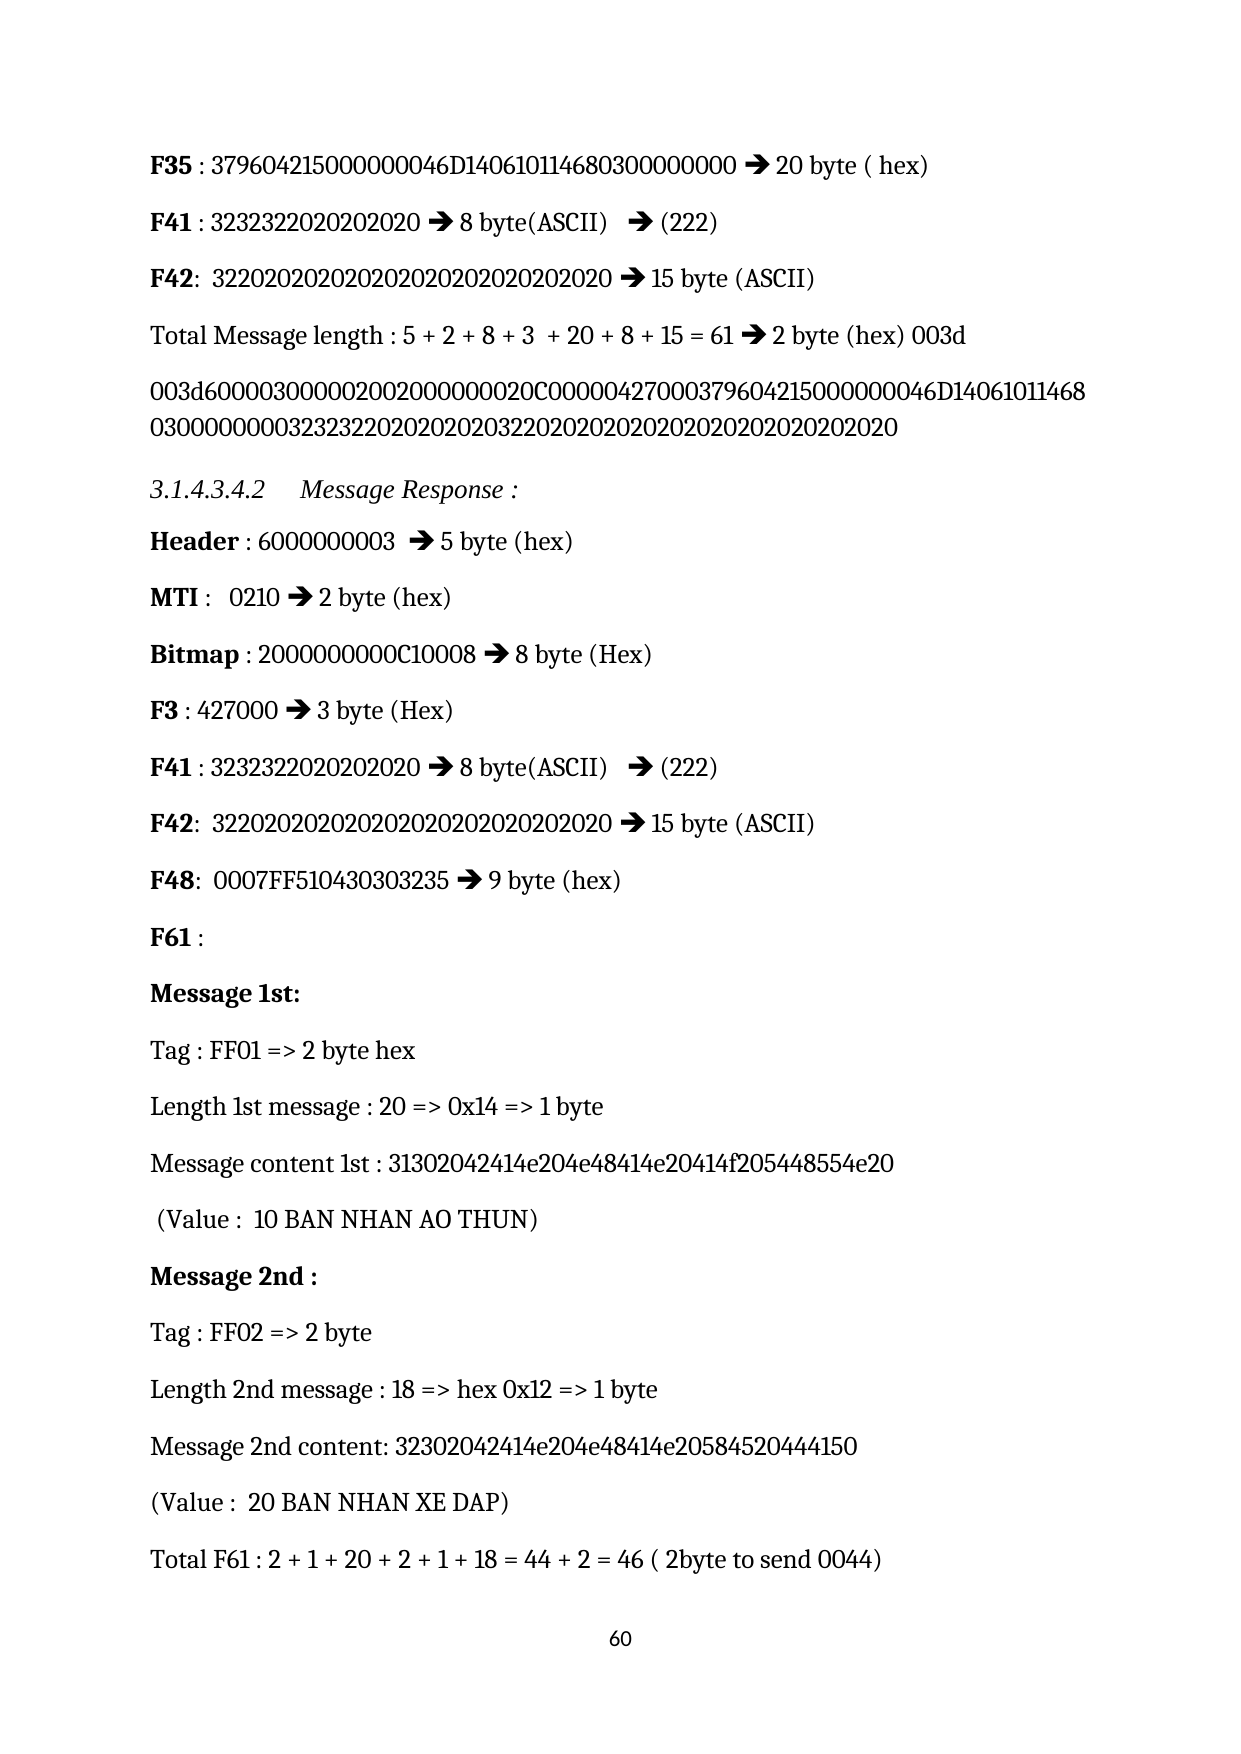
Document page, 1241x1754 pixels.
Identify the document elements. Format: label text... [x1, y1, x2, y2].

text Message 1st: [150, 978, 1090, 1009]
text MTI : 0210 2 byte (hex) [150, 582, 1090, 613]
text Tag : FF01 => 2 byte hex [150, 1035, 1090, 1066]
text Header : 6000000003 5 byte (hex) [150, 526, 1090, 557]
text F35 : 379604215000000046D140610114680300000000 20 byte ( hex) [150, 150, 1090, 181]
subtitle Message Response : [150, 473, 1090, 504]
text Message content 1st : 31302042414e204e48414e20414f205448554e20 [150, 1148, 1090, 1179]
text Message 2nd content: 32302042414e204e48414e20584520444150 [150, 1431, 1090, 1462]
text Total Message length : 5 + 2 + 8 + 3 + 20 + 8 + 15 = 61 2 byte (hex) 003d [150, 320, 1090, 351]
text F3 : 427000 3 byte (Hex) [150, 695, 1090, 726]
text Bitmap : 2000000000C10008 8 byte (Hex) [150, 639, 1090, 670]
text Tag : FF02 => 2 byte [150, 1317, 1090, 1349]
text Message 2nd : [150, 1261, 1090, 1292]
text (Value : 20 BAN NHAN XE DAP) [150, 1487, 1090, 1518]
text (Value : 10 BAN NHAN AO THUN) [150, 1204, 1090, 1236]
text F48: 0007FF510430303235 9 byte (hex) [150, 865, 1090, 896]
text F42: 322020202020202020202020202020 15 byte (ASCII) [150, 808, 1090, 839]
text F61 : [150, 922, 1090, 953]
text 003d600003000002002000000020C00000427000379604215000000046D1406101146803000000003232322020202020322020202020202020202020202020 [150, 376, 1090, 443]
text F41 : 3232322020202020 8 byte(ASCII) (222) [150, 752, 1090, 783]
text Length 2nd message : 18 => hex 0x12 => 1 byte [150, 1374, 1090, 1405]
text Total F61 : 2 + 1 + 20 + 2 + 1 + 18 = 44 + 2 = 46 ( 2byte to send 0044) [150, 1544, 1090, 1575]
text Length 1st message : 20 => 0x14 => 1 byte [150, 1091, 1090, 1122]
text F42: 322020202020202020202020202020 15 byte (ASCII) [150, 263, 1090, 294]
text F41 : 3232322020202020 8 byte(ASCII) (222) [150, 207, 1090, 238]
